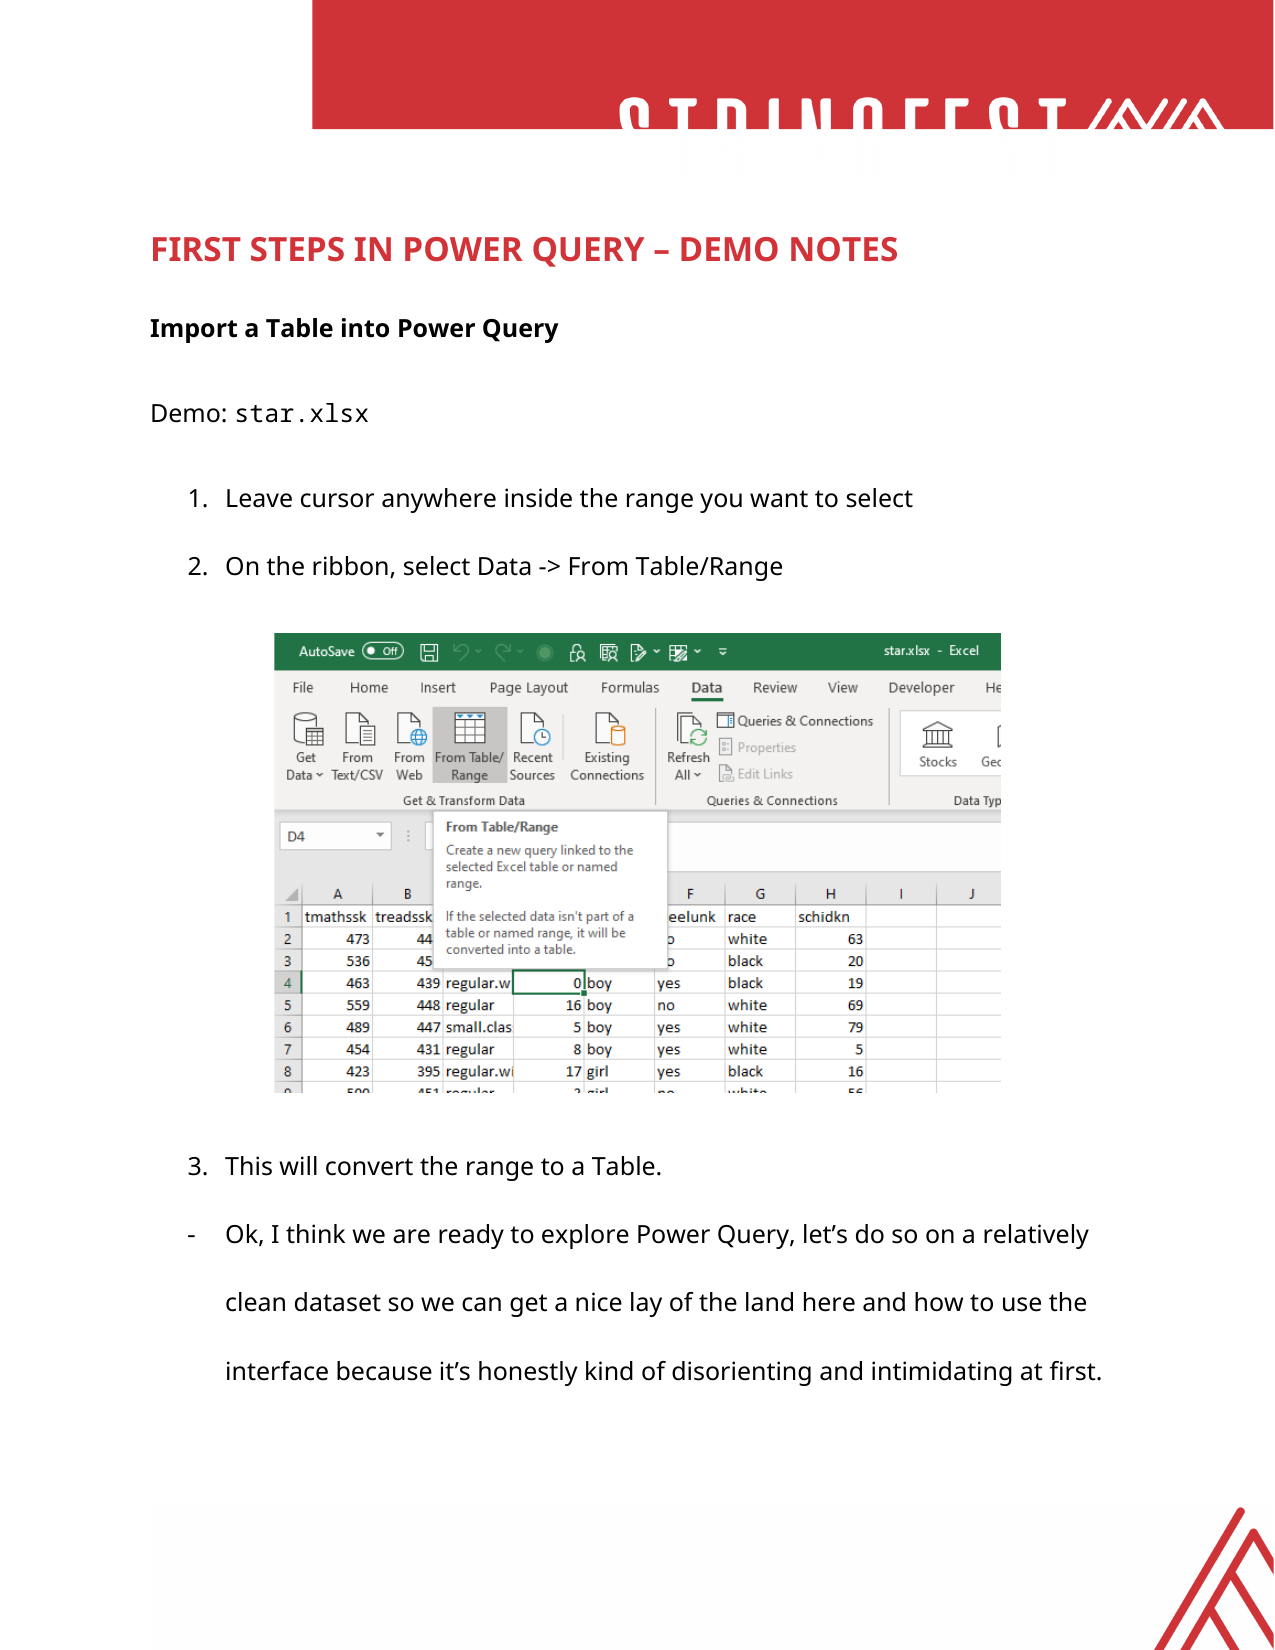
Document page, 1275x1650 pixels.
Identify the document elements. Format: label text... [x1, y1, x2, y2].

list Leave cursor anywhere inside the range you want to select [187, 481, 1125, 514]
list Ok, I think we are ready to explore Power Query, let’s do so on a relatively clean dataset so we can get a nice lay of the land here and how to use the interface because it’s honestly kind of disorienting and intimidating at first. [187, 1217, 1125, 1387]
picture [546, 86, 1259, 194]
picture [274, 633, 1001, 1093]
text Demo: star.xlsx [150, 396, 1125, 430]
list This will convert the range to a Table. [187, 1149, 1125, 1183]
list On the ribbon, select Data -> From Table/Range [187, 549, 1125, 583]
picture [150, 1506, 1274, 1650]
text FIRST STEPS IN POWER QUERY – DEMO NOTES [150, 226, 1125, 272]
text Import a Table into Power Query [150, 311, 1125, 345]
